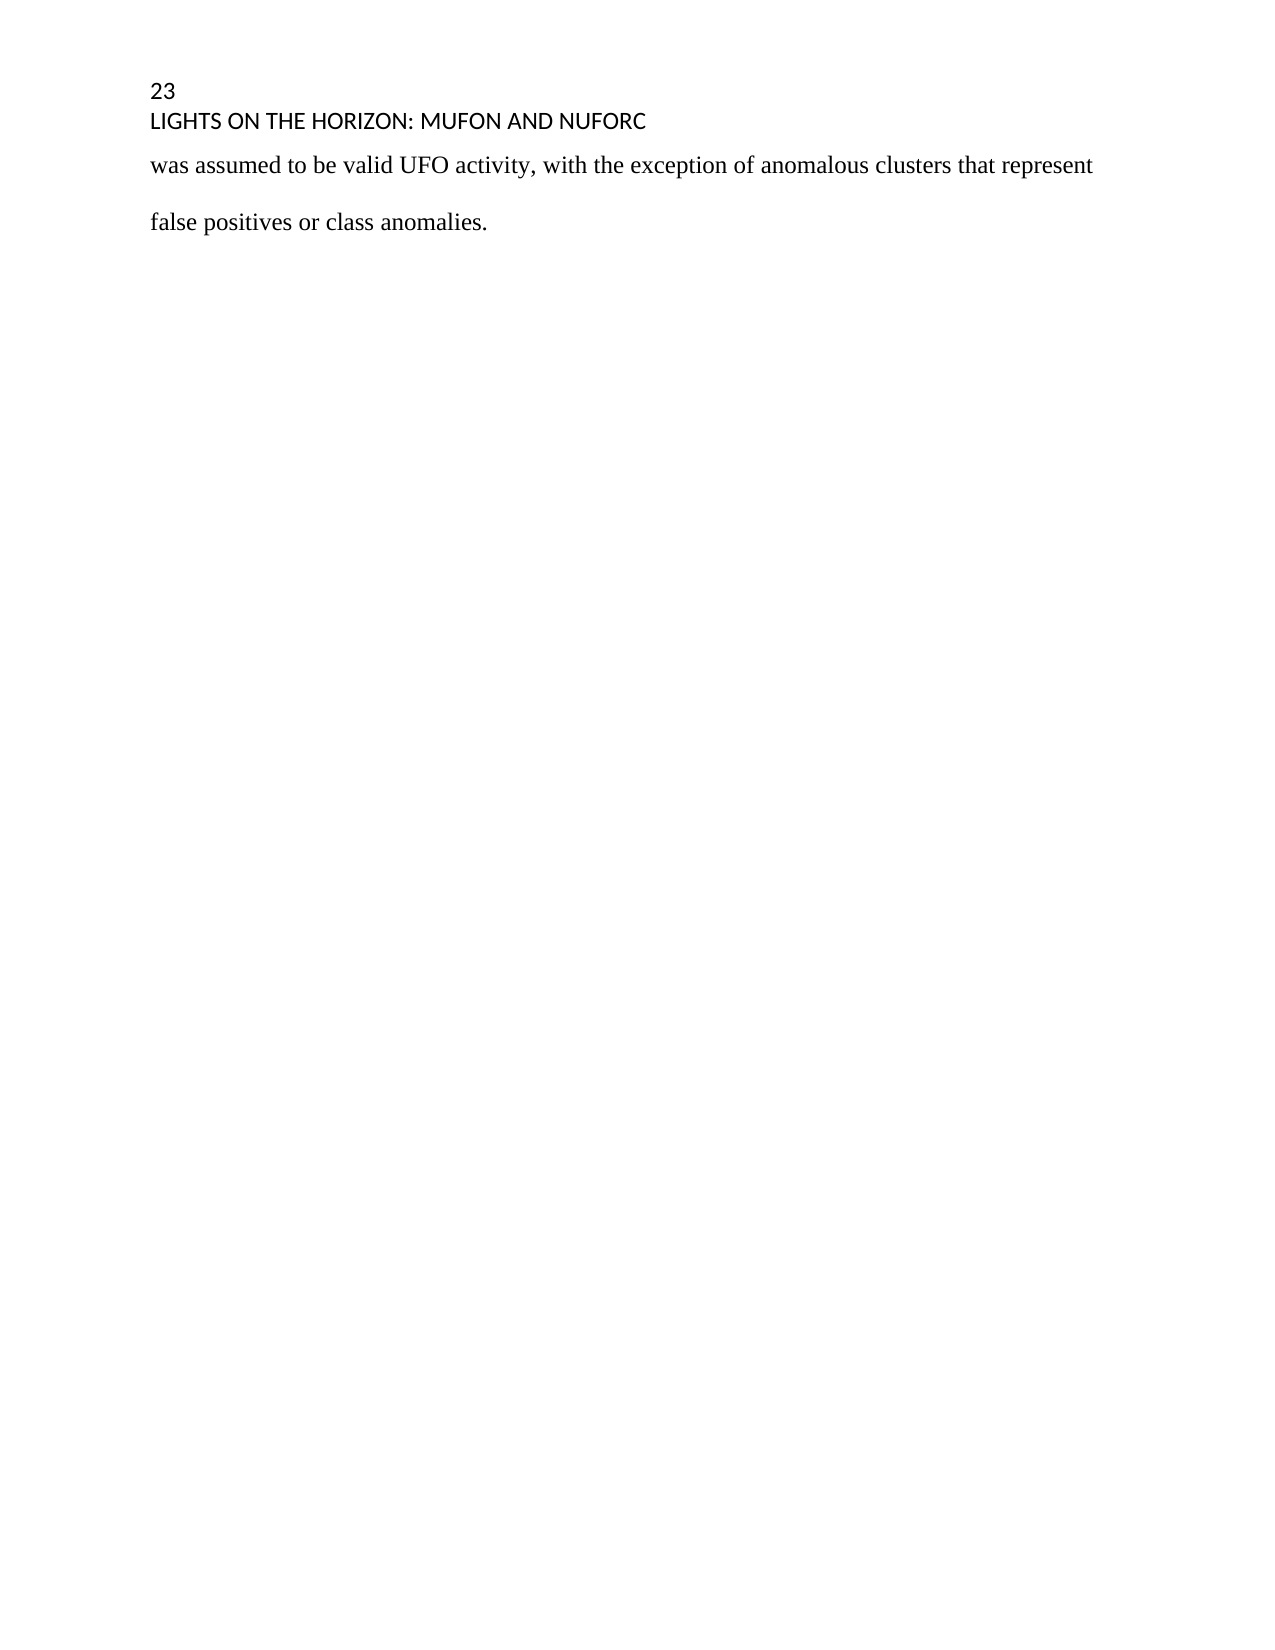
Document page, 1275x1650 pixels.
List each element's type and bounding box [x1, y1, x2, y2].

text [150, 150, 1125, 236]
